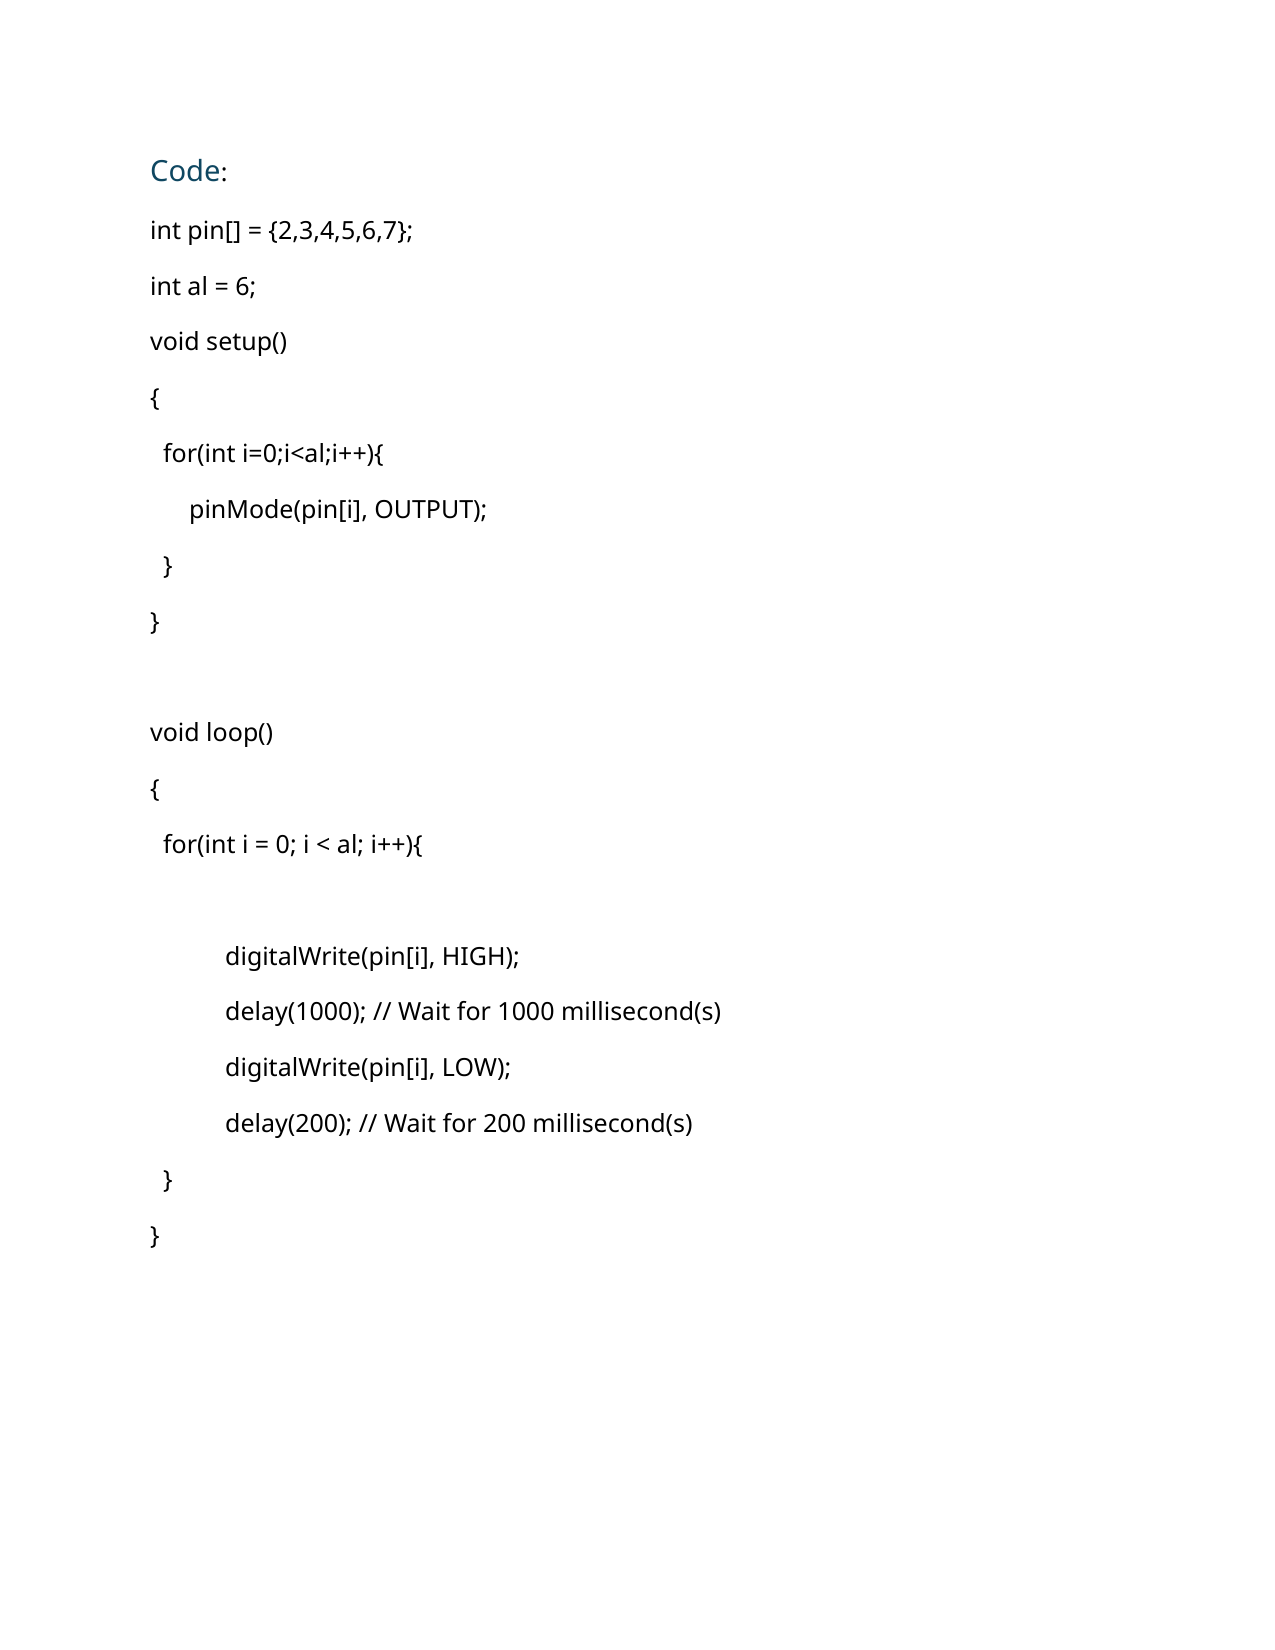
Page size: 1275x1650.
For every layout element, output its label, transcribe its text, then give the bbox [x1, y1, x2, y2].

text delay(200); // Wait for 200 millisecond(s) [150, 1106, 1125, 1140]
text for(int i=0;i<al;i++){ [150, 436, 1125, 470]
text } [150, 547, 1125, 581]
text } [150, 1217, 1125, 1251]
text digitalWrite(pin[i], HIGH); [150, 938, 1125, 972]
text digitalWrite(pin[i], LOW); [150, 1050, 1125, 1084]
text int al = 6; [150, 268, 1125, 302]
text void setup() [150, 324, 1125, 358]
text void loop() [150, 715, 1125, 749]
text { [150, 380, 1125, 414]
text { [150, 771, 1125, 805]
text for(int i = 0; i < al; i++){ [150, 826, 1125, 861]
text } [150, 1161, 1125, 1196]
text int pin[] = {2,3,4,5,6,7}; [150, 212, 1125, 246]
text Code: [150, 150, 1125, 190]
text pinMode(pin[i], OUTPUT); [150, 491, 1125, 526]
text } [150, 603, 1125, 637]
text delay(1000); // Wait for 1000 millisecond(s) [150, 994, 1125, 1028]
